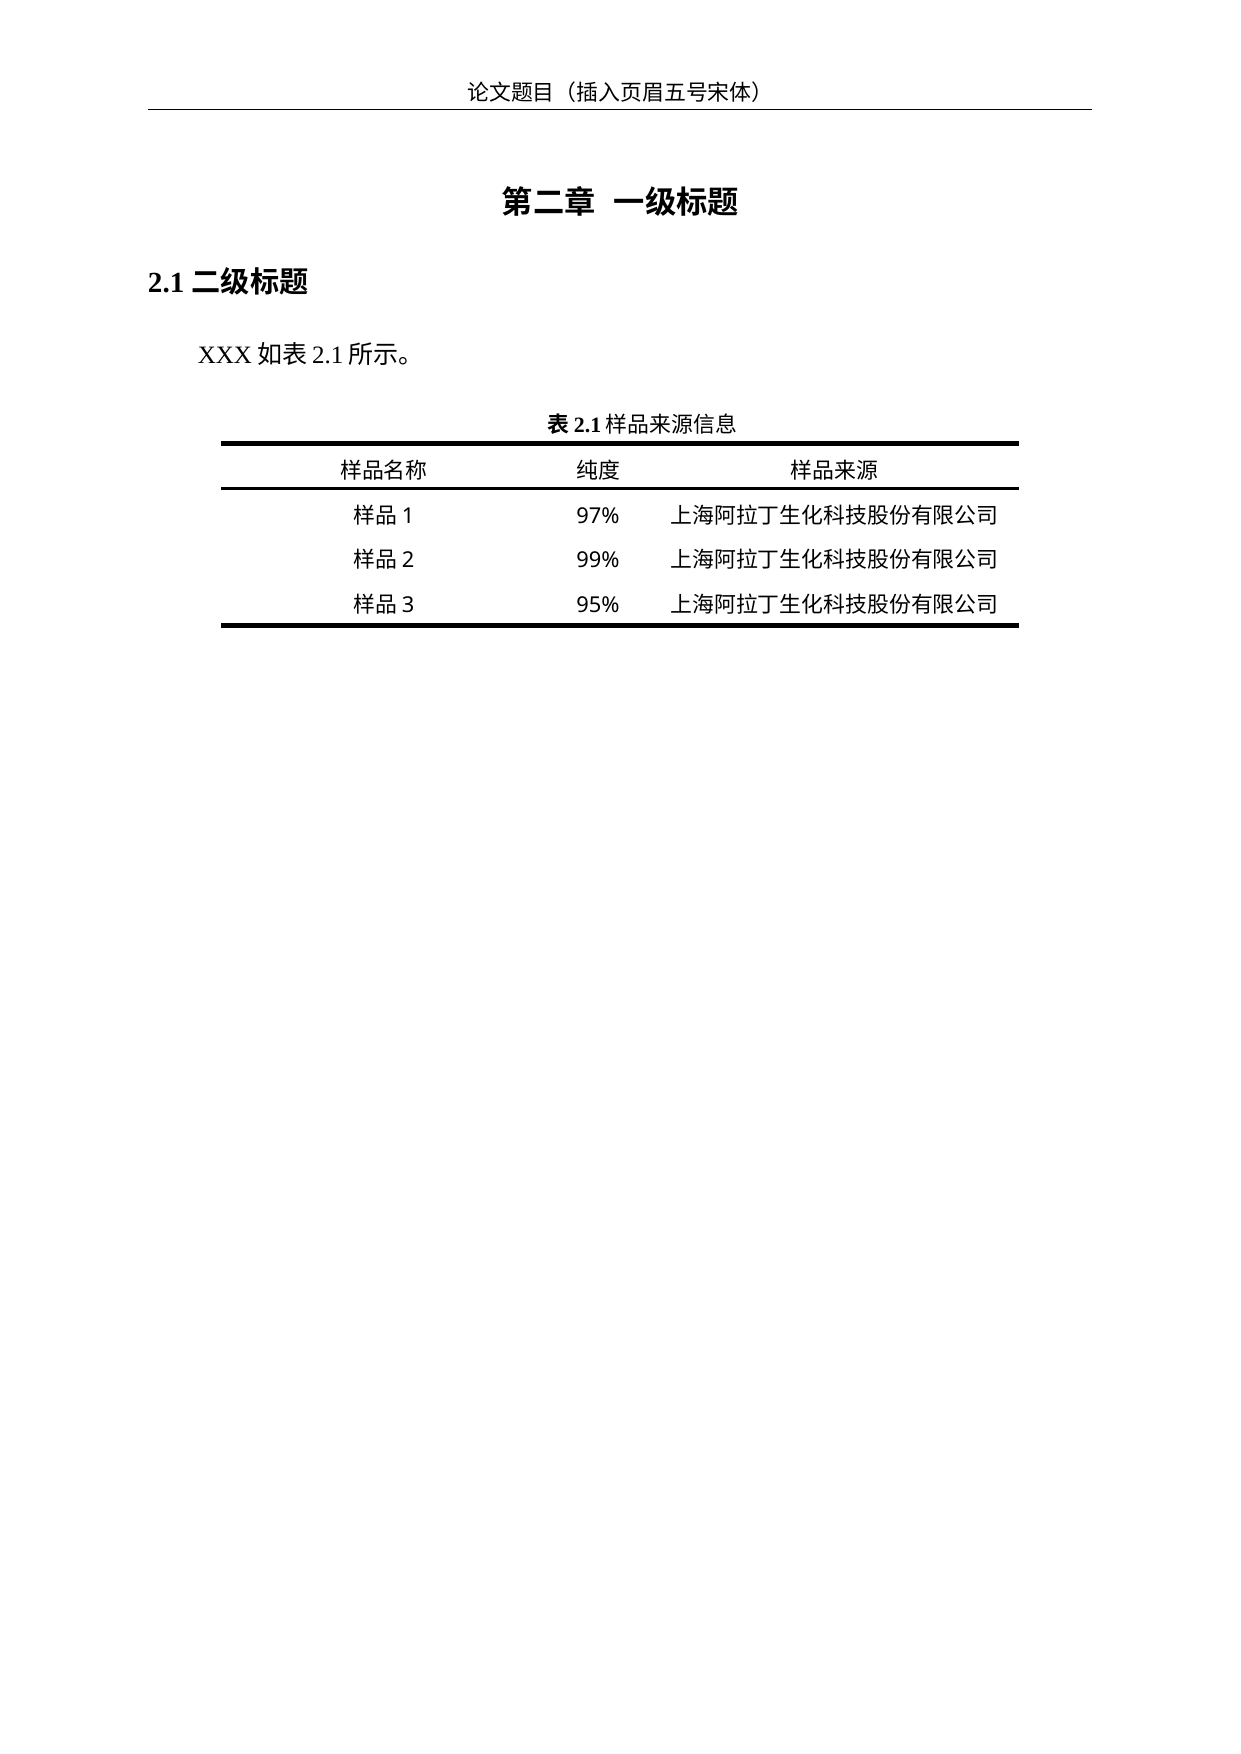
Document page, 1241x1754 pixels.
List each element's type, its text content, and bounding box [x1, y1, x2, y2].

list 一级标题 [148, 177, 1092, 222]
table_cell 95% [546, 578, 649, 623]
text 表2.1样品来源信息 [148, 399, 1092, 441]
table_cell 99% [546, 533, 649, 578]
subtitle 2.1 二级标题 [148, 258, 1092, 301]
table_header 纯度 [546, 446, 649, 487]
table_header 样品来源 [650, 446, 1019, 487]
table_cell 样品1 [221, 490, 546, 532]
table_cell 样品2 [221, 533, 546, 578]
table_cell 上海阿拉丁生化科技股份有限公司 [650, 578, 1019, 623]
table_cell 样品3 [221, 578, 546, 623]
table_cell 97% [546, 490, 649, 532]
table_header 样品名称 [221, 446, 546, 487]
table_cell 上海阿拉丁生化科技股份有限公司 [650, 533, 1019, 578]
table_cell 上海阿拉丁生化科技股份有限公司 [650, 490, 1019, 532]
text XXX如表2.1所示。 [148, 334, 1092, 370]
